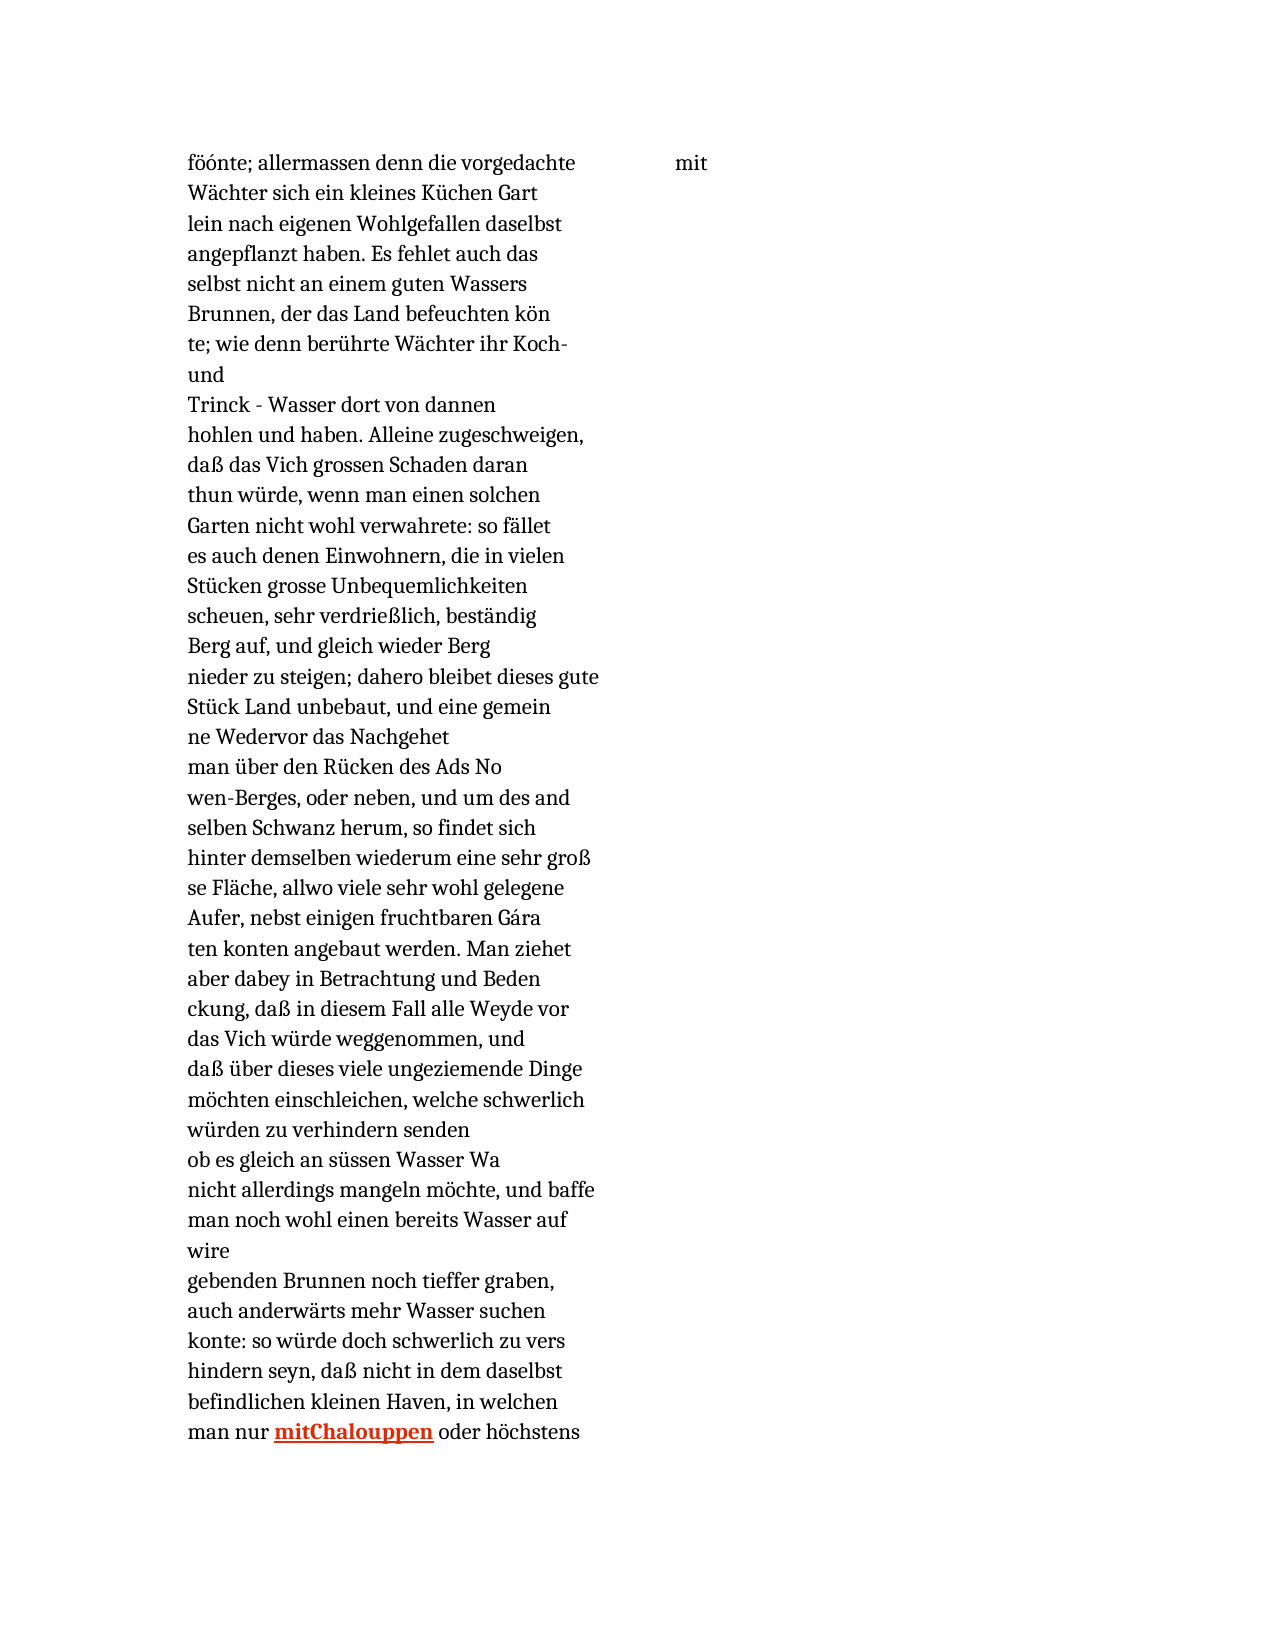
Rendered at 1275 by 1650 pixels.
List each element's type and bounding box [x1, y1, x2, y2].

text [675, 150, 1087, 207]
text [187, 150, 600, 1445]
